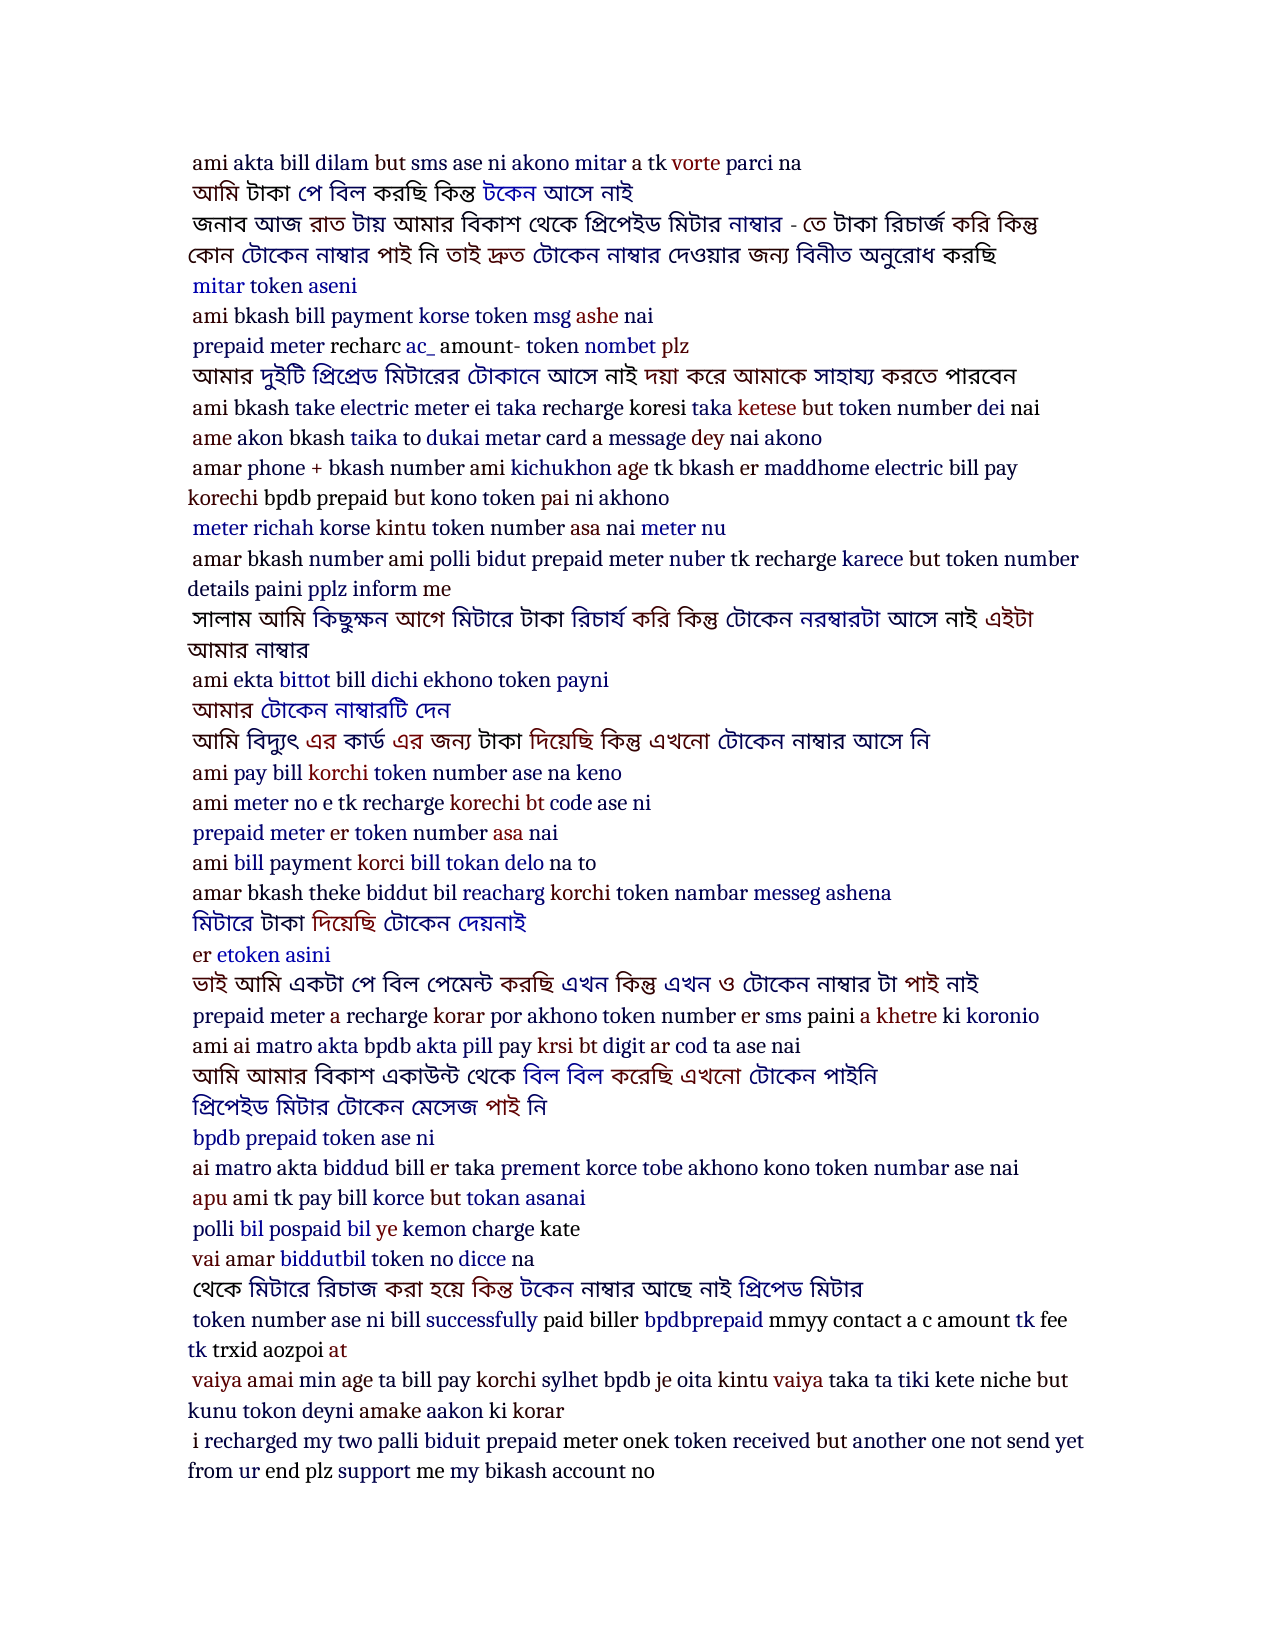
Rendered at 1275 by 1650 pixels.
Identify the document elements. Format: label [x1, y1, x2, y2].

text [187, 150, 1087, 1484]
